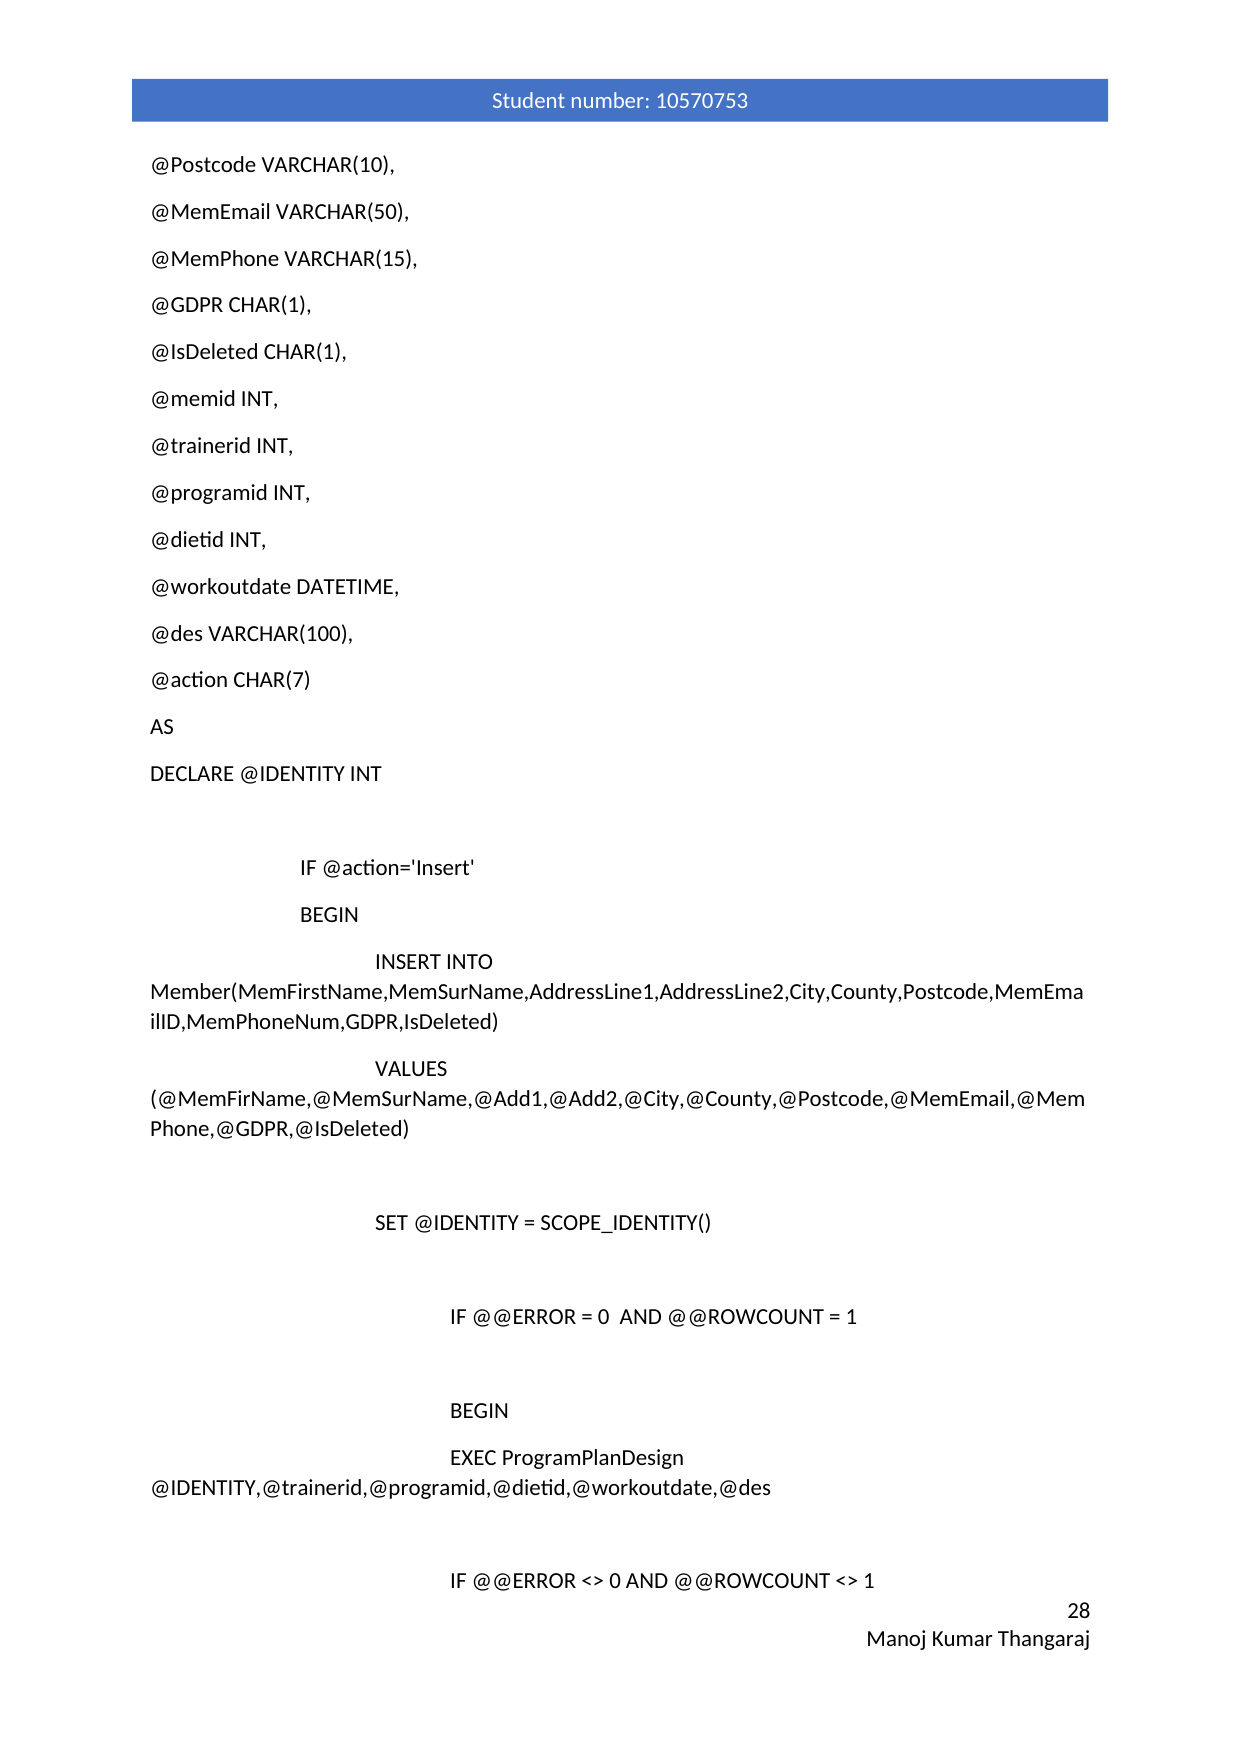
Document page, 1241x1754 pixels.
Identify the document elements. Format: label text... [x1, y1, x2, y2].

text BEGIN [150, 900, 1090, 928]
text @des VARCHAR(100), [150, 619, 1090, 647]
text @trainerid INT, [150, 431, 1090, 459]
text EXEC ProgramPlanDesign @IDENTITY,@trainerid,@programid,@dietid,@workoutdate,@des [150, 1443, 1090, 1501]
text @action CHAR(7) [150, 666, 1090, 694]
text IF @@ERROR = 0 AND @@ROWCOUNT = 1 [150, 1302, 1090, 1330]
text @GDPR CHAR(1), [150, 291, 1090, 319]
text @programid INT, [150, 478, 1090, 506]
text @Postcode VARCHAR(10), [150, 150, 1090, 178]
text BEGIN [150, 1396, 1090, 1424]
text INSERT INTO Member(MemFirstName,MemSurName,AddressLine1,AddressLine2,City,County,Postcode,MemEmailID,MemPhoneNum,GDPR,IsDeleted) [150, 947, 1090, 1035]
text @MemEmail VARCHAR(50), [150, 197, 1090, 225]
text IF @action='Insert' [150, 853, 1090, 881]
text SET @IDENTITY = SCOPE_IDENTITY() [150, 1208, 1090, 1236]
text @MemPhone VARCHAR(15), [150, 244, 1090, 272]
text IF @@ERROR <> 0 AND @@ROWCOUNT <> 1 [150, 1567, 1090, 1595]
text @dietid INT, [150, 525, 1090, 553]
text @IsDeleted CHAR(1), [150, 337, 1090, 366]
text DECLARE @IDENTITY INT [150, 759, 1090, 787]
text AS [150, 712, 1090, 741]
text VALUES (@MemFirName,@MemSurName,@Add1,@Add2,@City,@County,@Postcode,@MemEmail,@MemPhone,@GDPR,@IsDeleted) [150, 1054, 1090, 1143]
text @memid INT, [150, 384, 1090, 412]
text @workoutdate DATETIME, [150, 572, 1090, 600]
